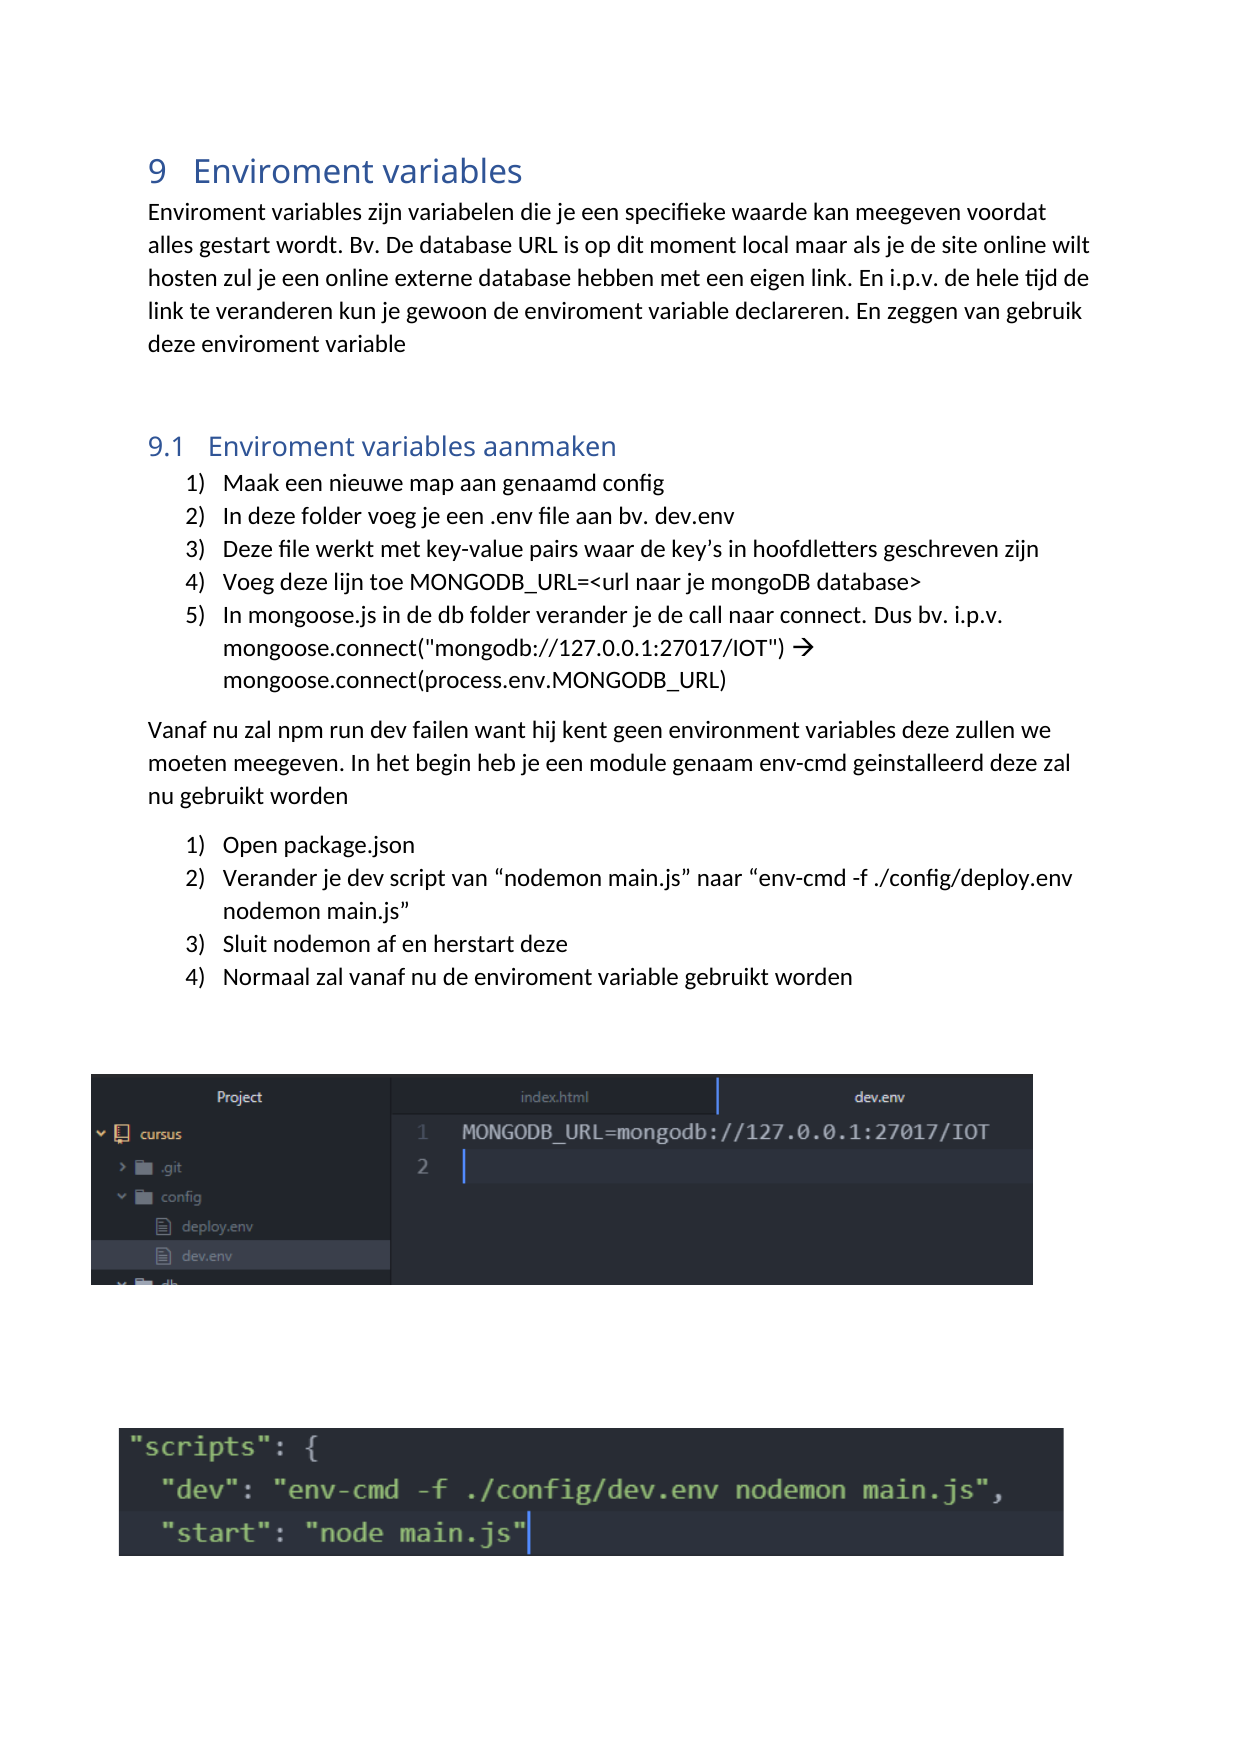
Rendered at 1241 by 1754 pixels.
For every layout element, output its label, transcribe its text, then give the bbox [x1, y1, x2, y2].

list Voeg deze lijn toe MONGODB_URL=<url naar je mongoDB database> [185, 566, 1093, 596]
list Deze file werkt met key-value pairs waar de key’s in hoofdletters geschreven zijn [185, 533, 1093, 563]
list In mongoose.js in de db folder verander je de call naar connect. Dus bv. i.p.v. mongoose.connect("mongodb://127.0.0.1:27017/IOT") mongoose.connect(process.env.MONGODB_URL) [185, 599, 1093, 695]
list Open package.json [185, 830, 1093, 860]
subtitle Enviroment variables aanmaken [148, 427, 1093, 464]
list Maak een nieuwe map aan genaamd config [185, 467, 1093, 498]
text Vanaf nu zal npm run dev failen want hij kent geen environment variables deze zullen we moeten meegeven. In het begin heb je een module genaam env-cmd geinstalleerd deze zal nu gebruikt worden [148, 714, 1093, 811]
picture [118, 1428, 1064, 1556]
picture [91, 1074, 1033, 1285]
list Normaal zal vanaf nu de enviroment variable gebruikt worden [185, 961, 1093, 992]
text Enviroment variables zijn variabelen die je een specifieke waarde kan meegeven voordat alles gestart wordt. Bv. De database URL is op dit moment local maar als je de site online wilt hosten zul je een online externe database hebben met een eigen link. En i.p.v. de hele tijd de link te veranderen kun je gewoon de enviroment variable declareren. En zeggen van gebruik deze enviroment variable [148, 197, 1093, 359]
list Sluit nodemon af en herstart deze [185, 928, 1093, 959]
list In deze folder voeg je een .env file aan bv. dev.env [185, 500, 1093, 531]
list Verander je dev script van “nodemon main.js” naar “env-cmd -f ./config/deploy.env nodemon main.js” [185, 863, 1093, 926]
subtitle Enviroment variables [148, 148, 1093, 193]
